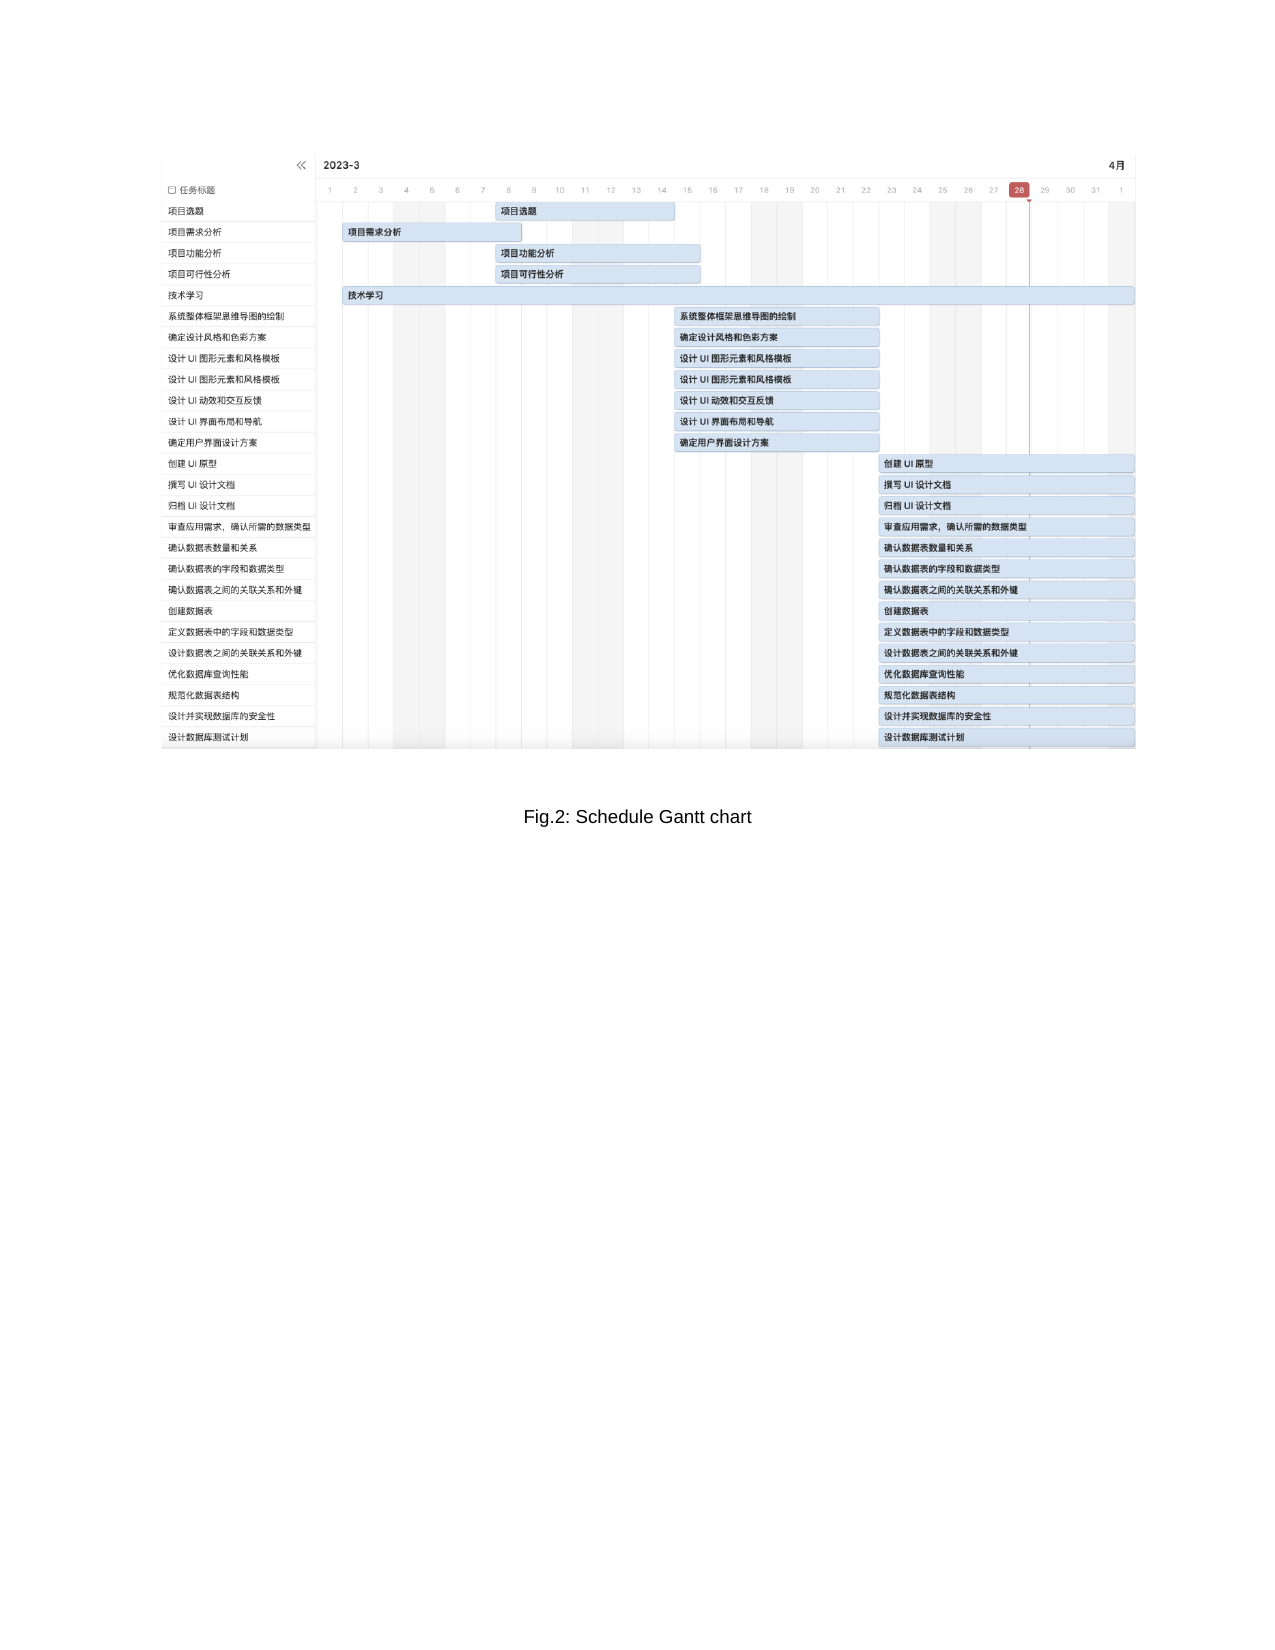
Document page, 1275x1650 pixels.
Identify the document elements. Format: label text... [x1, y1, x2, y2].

subtitle Fig.2: Schedule Gantt chart [150, 806, 1125, 828]
picture [161, 154, 1137, 749]
